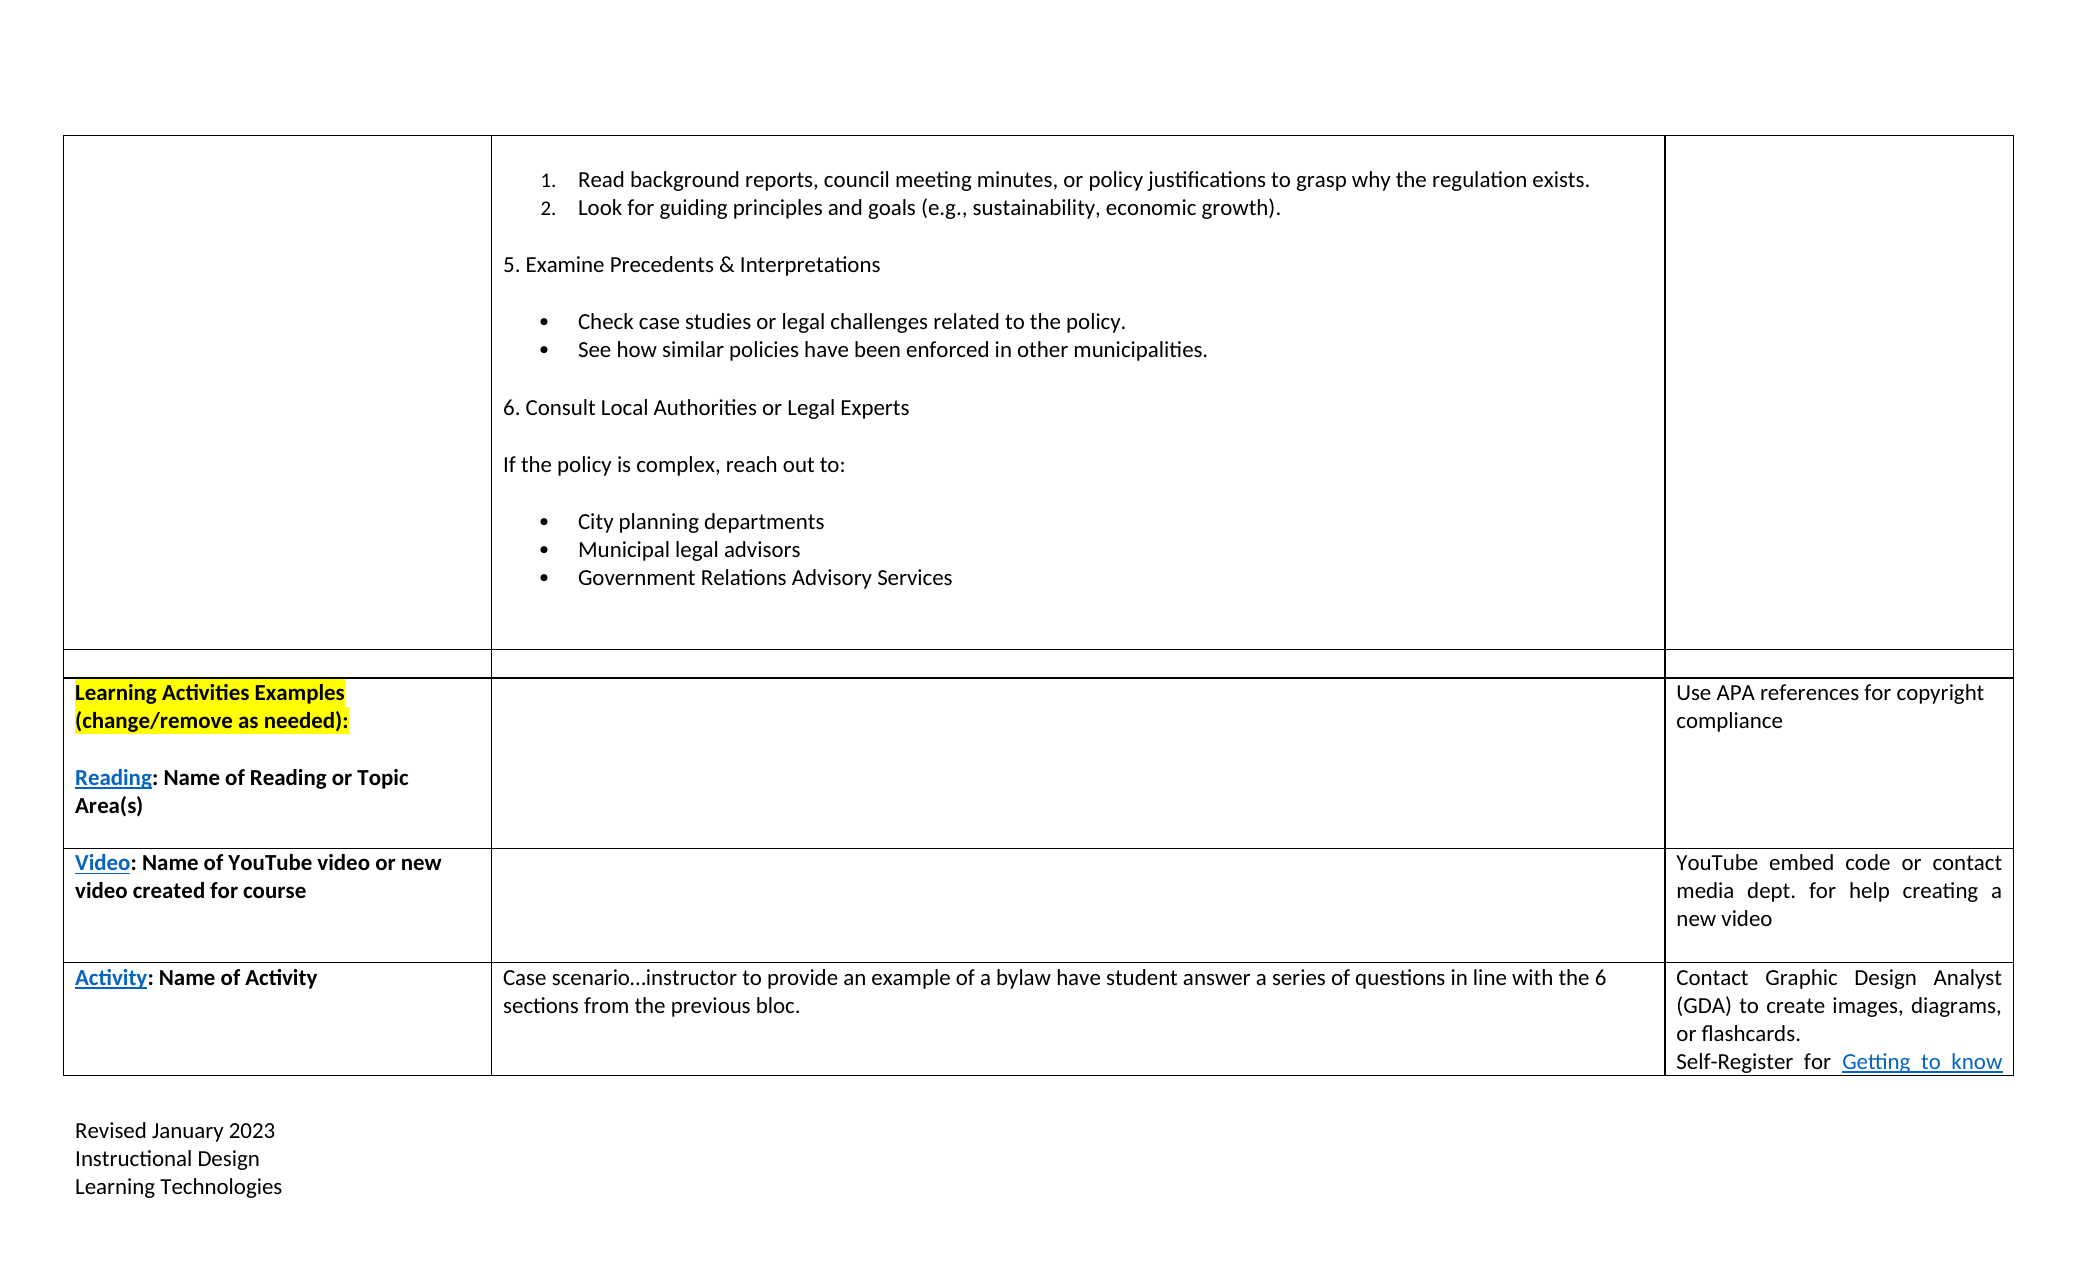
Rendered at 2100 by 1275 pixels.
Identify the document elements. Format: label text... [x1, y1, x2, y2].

table_cell [1666, 136, 2013, 648]
table_cell [492, 650, 1664, 677]
table_cell YouTube embed code or contact media dept. for help creating a new video [1666, 849, 2013, 962]
table_cell Use APA references for copyright compliance [1666, 679, 2013, 847]
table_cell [64, 136, 491, 648]
table_cell Learning Activities Examples (change/remove as needed): Reading: Name of Reading or Topic Area(s) [64, 679, 491, 847]
table_cell Video: Name of YouTube video or new video created for course [64, 849, 491, 962]
table_cell [64, 650, 491, 677]
table_cell [1666, 650, 2013, 677]
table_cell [492, 136, 1664, 648]
table_cell [492, 849, 1664, 962]
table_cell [492, 963, 1664, 1075]
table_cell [64, 963, 491, 1075]
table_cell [1666, 963, 2013, 1075]
table_cell [492, 679, 1664, 847]
